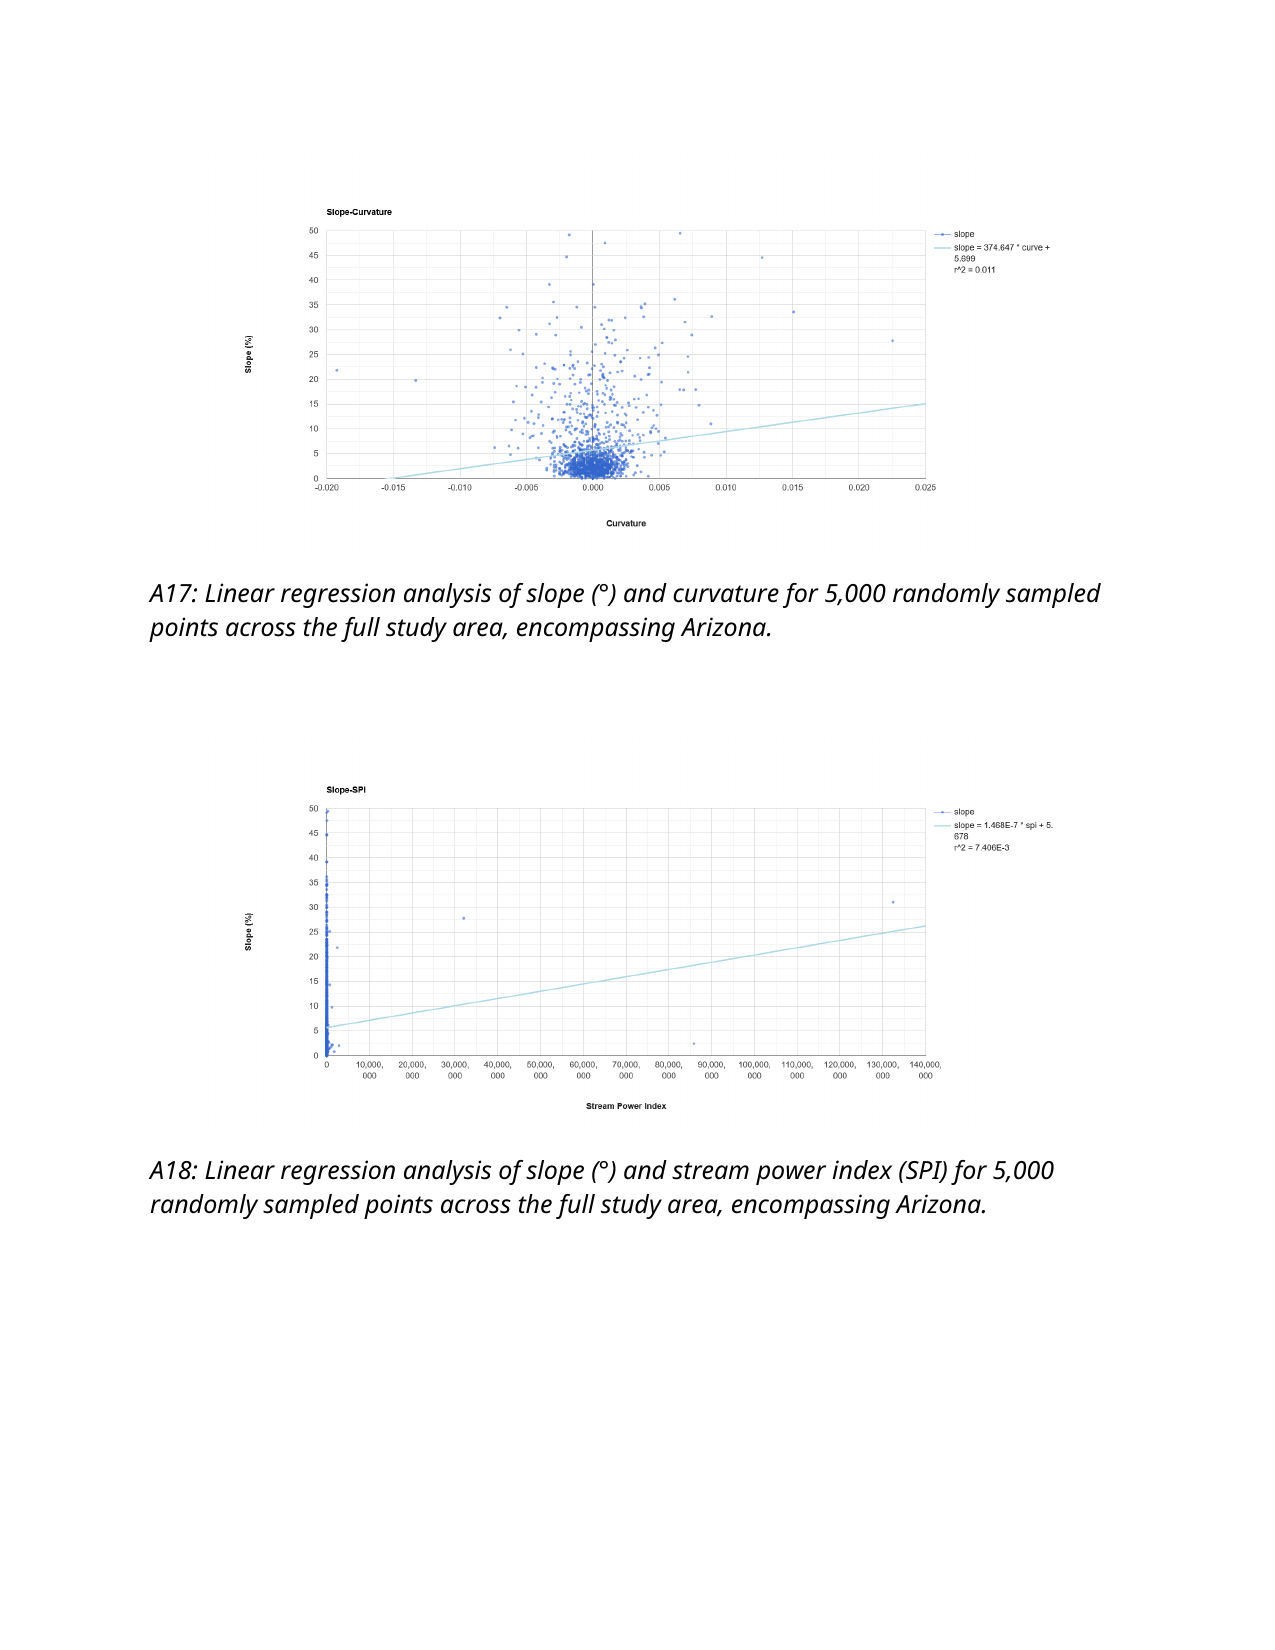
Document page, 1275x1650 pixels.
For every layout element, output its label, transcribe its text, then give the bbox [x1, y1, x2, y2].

picture [188, 153, 1064, 555]
picture [188, 731, 1064, 1132]
table_header A17: Linear regression analysis of slope (°) and curvature for 5,000 randomly sampled points across the full study area, encompassing Arizona. [139, 150, 1114, 656]
table_header A18: Linear regression analysis of slope (°) and stream power index (SPI) for 5,000 randomly sampled points across the full study area, encompassing Arizona. [139, 728, 1114, 1233]
